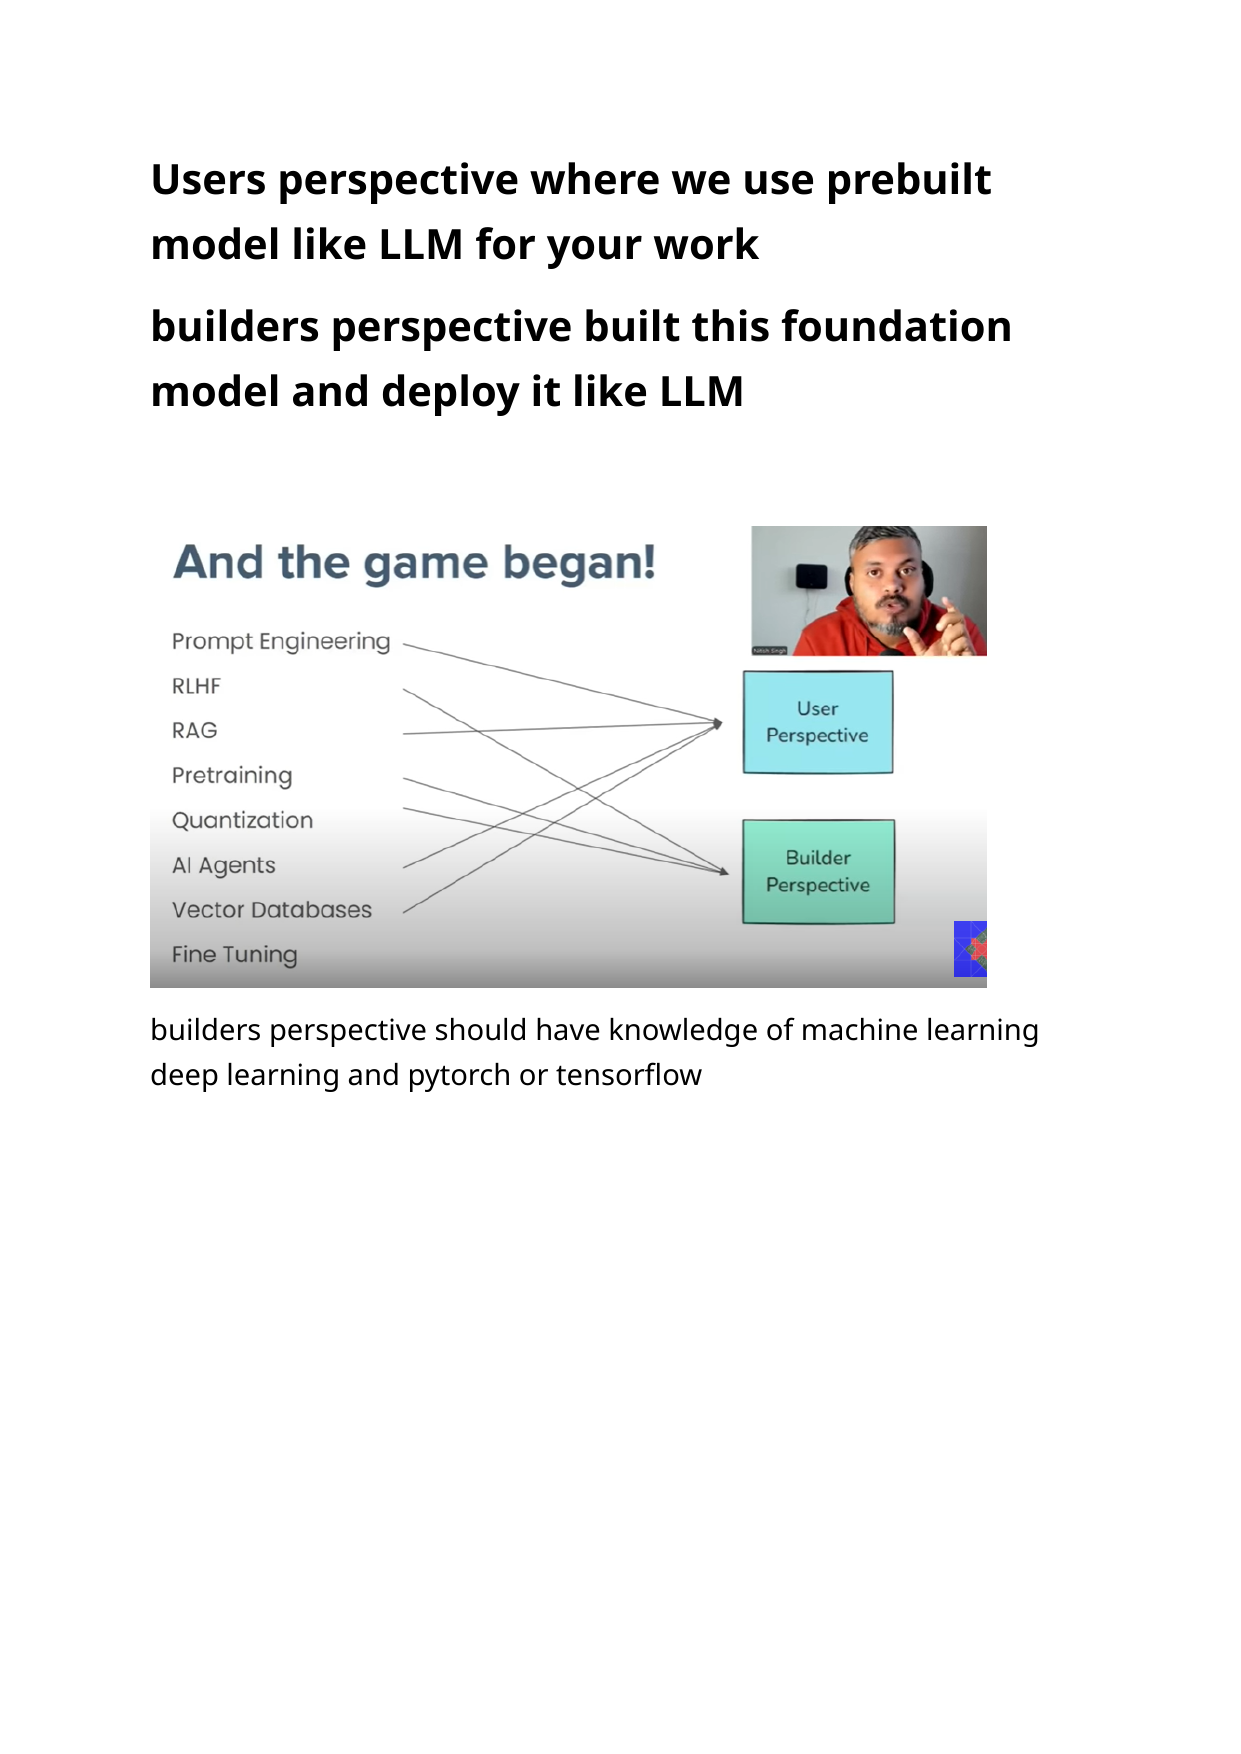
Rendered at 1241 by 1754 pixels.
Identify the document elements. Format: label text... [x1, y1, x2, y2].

text Users perspective where we use prebuilt model like LLM for your work [150, 150, 1090, 272]
picture [150, 526, 987, 988]
text builders perspective should have knowledge of machine learning deep learning and pytorch or tensorflow [150, 1009, 1090, 1094]
text builders perspective built this foundation model and deploy it like LLM [150, 297, 1090, 419]
